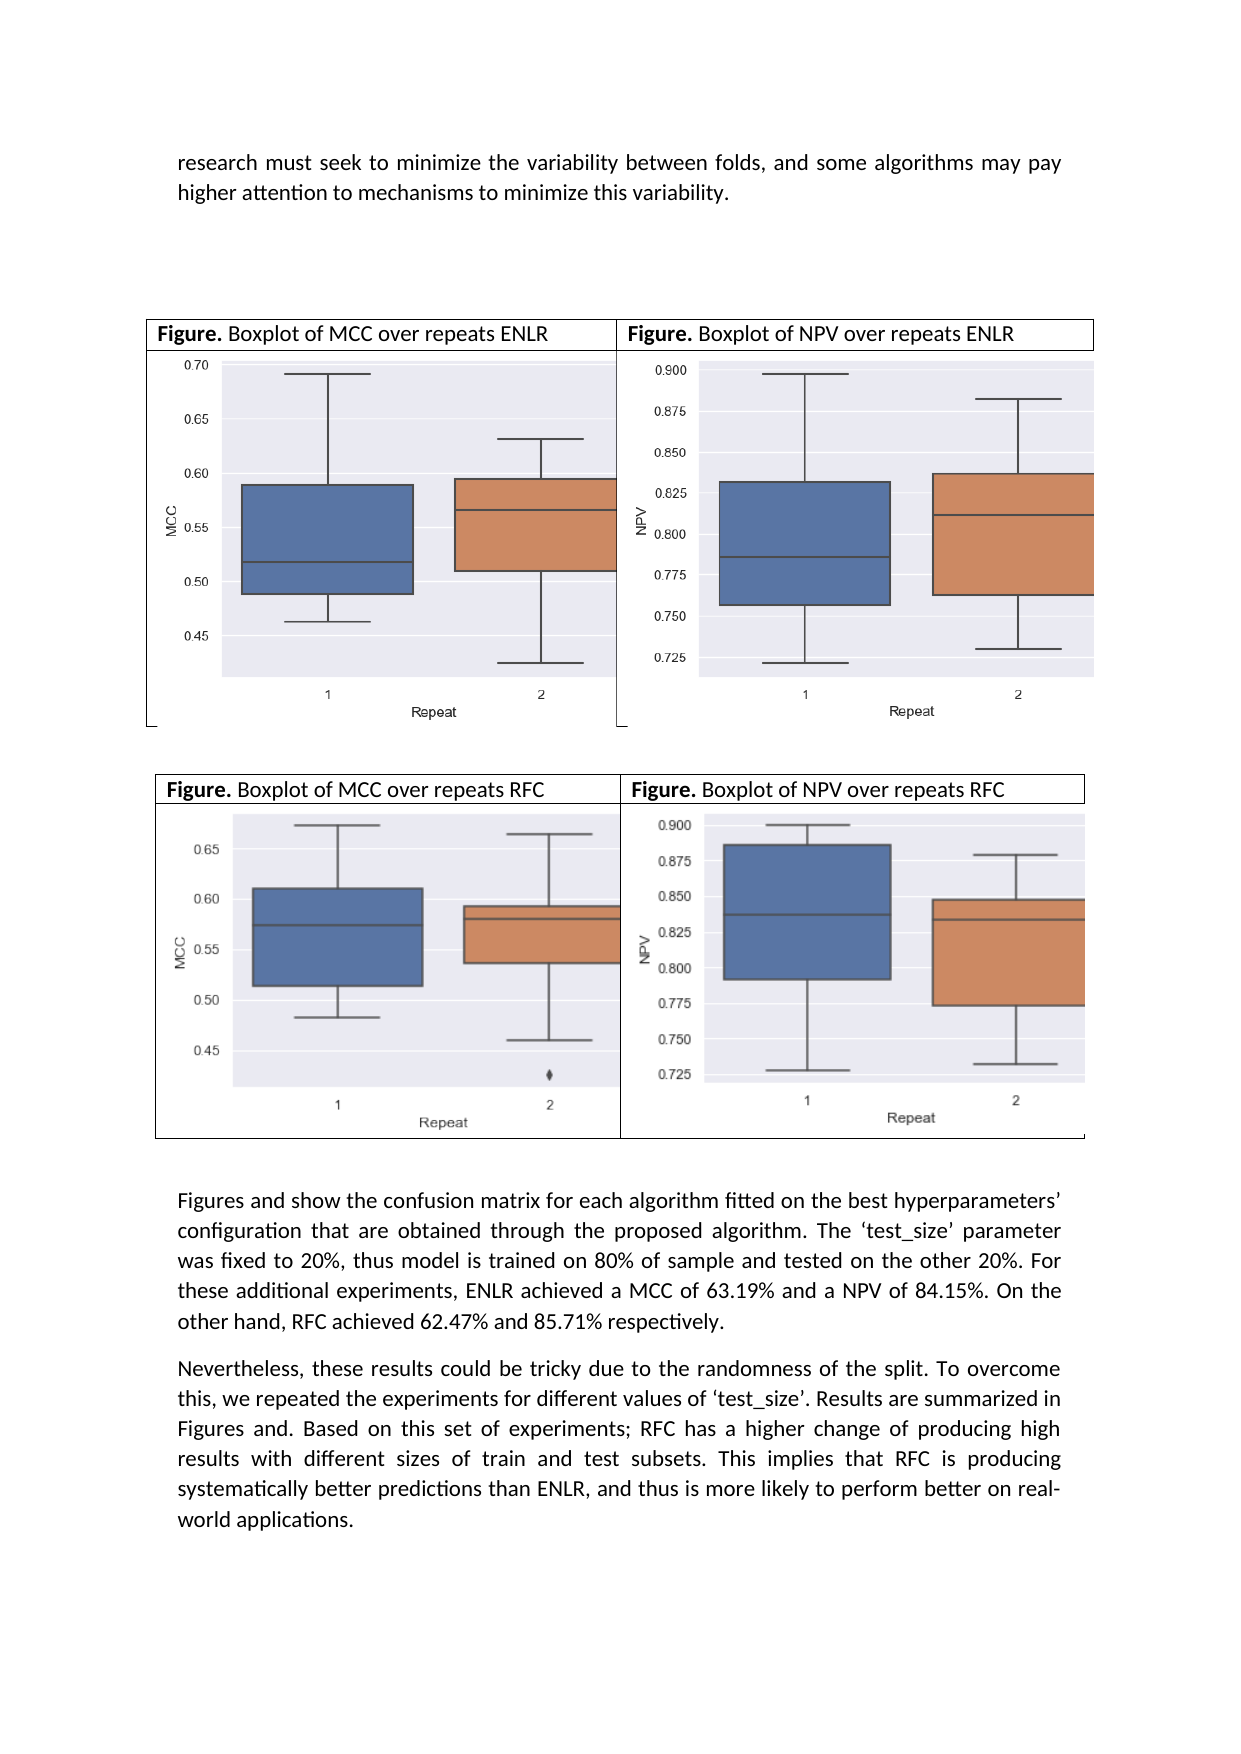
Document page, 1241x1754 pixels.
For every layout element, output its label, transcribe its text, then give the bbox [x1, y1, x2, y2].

table_cell [621, 804, 1084, 1138]
picture [166, 804, 620, 1139]
picture [631, 804, 1085, 1134]
table_header Figure. Boxplot of MCC over repeats ENLR [147, 320, 616, 350]
table_cell [156, 804, 166, 1138]
table_header Figure. Boxplot of NPV over repeats ENLR [617, 320, 1093, 350]
text Nevertheless, these results could be tricky due to the randomness of the split. To overcome this, we repeated the experiments for different values of ‘test_size’. Results are summarized in Figures and. Based on this set of experiments; RFC has a higher change of producing high results with different sizes of train and test subsets. This implies that RFC is producing systematically better predictions than ENLR, and thus is more likely to perform better on real-world applications. [177, 1354, 1063, 1533]
picture [627, 351, 1094, 727]
table_header Figure. Boxplot of NPV over repeats RFC [621, 775, 1084, 803]
table_header Figure. Boxplot of MCC over repeats RFC [156, 775, 620, 803]
picture [157, 351, 617, 727]
table_cell [147, 351, 157, 726]
table_cell [617, 351, 627, 726]
text Figures and show the confusion matrix for each algorithm fitted on the best hyperparameters’ configuration that are obtained through the proposed algorithm. The ‘test_size’ parameter was fixed to 20%, thus model is trained on 80% of sample and tested on the other 20%. For these additional experiments, ENLR achieved a MCC of 63.19% and a NPV of 84.15%. On the other hand, RFC achieved 62.47% and 85.71% respectively. [177, 1186, 1063, 1335]
